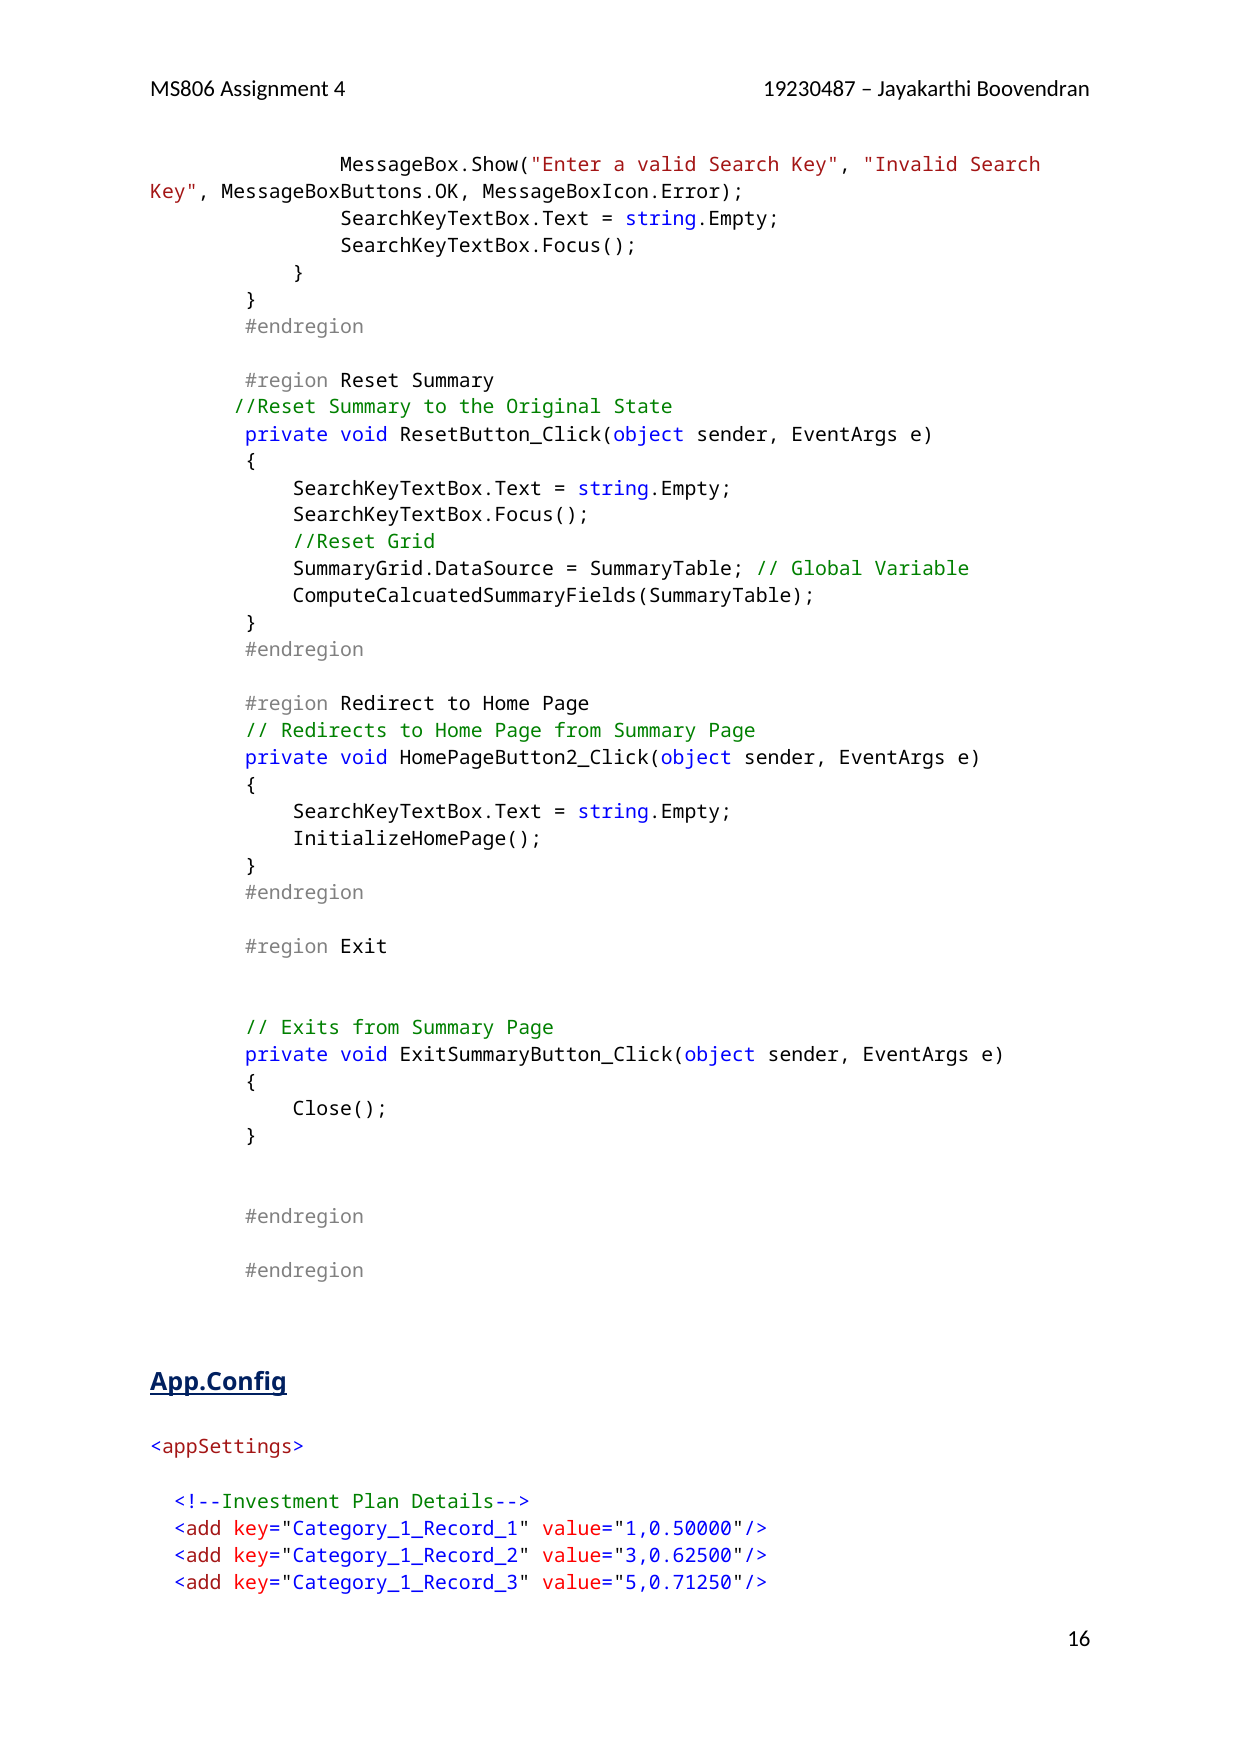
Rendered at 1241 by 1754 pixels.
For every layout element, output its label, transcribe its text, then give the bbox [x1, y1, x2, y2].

text // Exits from Summary Page [150, 1013, 1090, 1040]
text } [150, 1121, 1090, 1148]
text #region Redirect to Home Page [150, 689, 1090, 717]
text <!--Investment Plan Details--> [150, 1487, 1090, 1514]
text private void HomePageButton2_Click(object sender, EventArgs e) [150, 743, 1090, 771]
text Close(); [150, 1094, 1090, 1121]
text SearchKeyTextBox.Focus(); [150, 501, 1090, 528]
text private void ExitSummaryButton_Click(object sender, EventArgs e) [150, 1040, 1090, 1067]
text #endregion [150, 1256, 1090, 1283]
text SummaryGrid.DataSource = SummaryTable; // Global Variable [150, 555, 1090, 582]
text #endregion [150, 636, 1090, 663]
text private void ResetButton_Click(object sender, EventArgs e) [150, 420, 1090, 447]
text } [150, 609, 1090, 636]
text #endregion [150, 878, 1090, 905]
text ComputeCalcuatedSummaryFields(SummaryTable); [150, 582, 1090, 609]
text #endregion [150, 312, 1090, 339]
text #endregion [150, 1202, 1090, 1229]
text SearchKeyTextBox.Text = string.Empty; [150, 797, 1090, 824]
text SearchKeyTextBox.Text = string.Empty; [150, 204, 1090, 231]
text } [150, 285, 1090, 312]
text { [150, 771, 1090, 797]
text <add key="Category_1_Record_1" value="1,0.50000"/> [150, 1514, 1090, 1541]
text <appSettings> [150, 1432, 1090, 1459]
text <add key="Category_1_Record_2" value="3,0.62500"/> [150, 1541, 1090, 1568]
text #region Reset Summary [150, 366, 1090, 393]
text SearchKeyTextBox.Text = string.Empty; [150, 474, 1090, 501]
text MessageBox.Show("Enter a valid Search Key", "Invalid Search Key", MessageBoxButtons.OK, MessageBoxIcon.Error); [150, 150, 1090, 204]
text //Reset Grid [150, 528, 1090, 555]
text } [150, 258, 1090, 285]
text // Redirects to Home Page from Summary Page [150, 717, 1090, 743]
text <add key="Category_1_Record_3" value="5,0.71250"/> [150, 1568, 1090, 1595]
text #region Exit [150, 932, 1090, 959]
text InitializeHomePage(); [150, 824, 1090, 851]
text { [150, 1067, 1090, 1094]
text App.Config [150, 1364, 1090, 1398]
text } [150, 851, 1090, 878]
text //Reset Summary to the Original State [150, 393, 1090, 420]
text { [150, 447, 1090, 474]
text SearchKeyTextBox.Focus(); [150, 231, 1090, 258]
